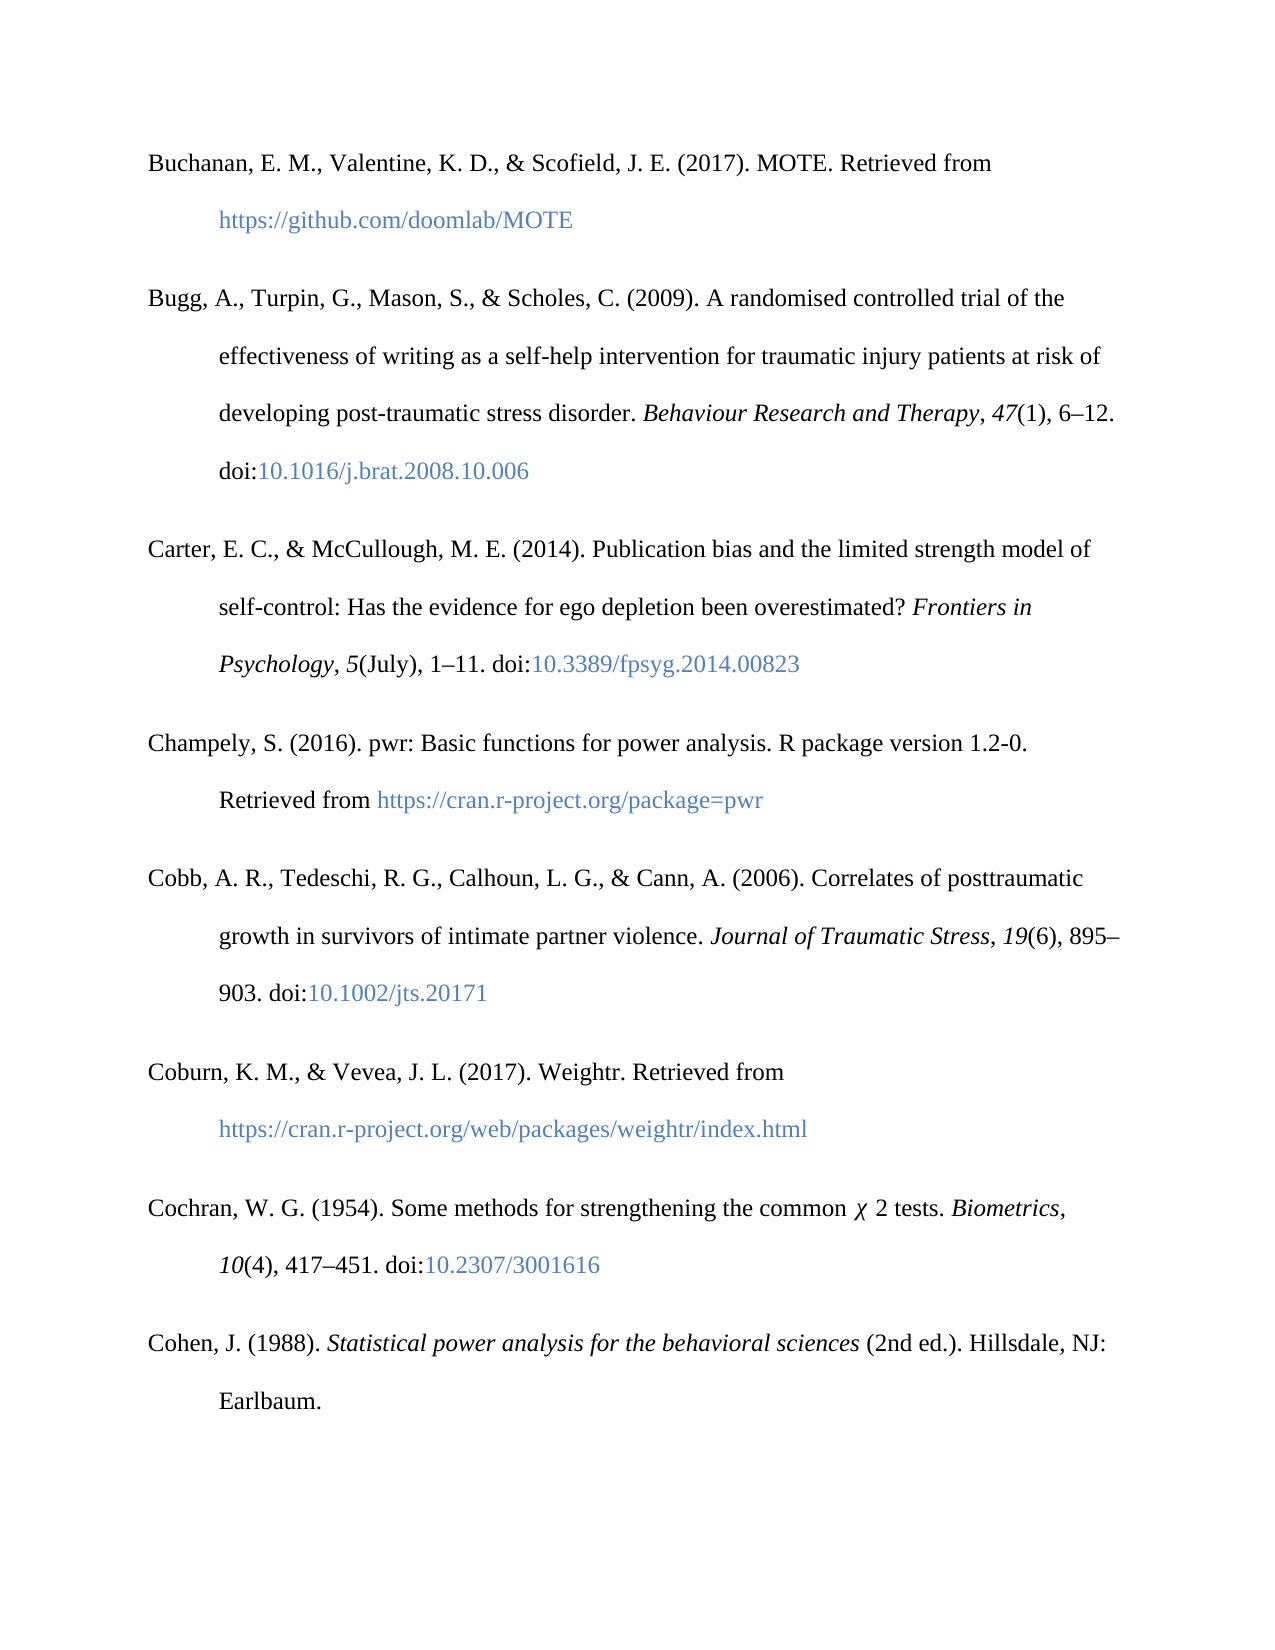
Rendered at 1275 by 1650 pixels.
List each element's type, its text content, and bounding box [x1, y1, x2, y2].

text Buchanan, E. M., Valentine, K. D., & Scofield, J. E. (2017). MOTE. Retrieved from https://github.com/doomlab/MOTE [148, 148, 1127, 234]
text Cobb, A. R., Tedeschi, R. G., Calhoun, L. G., & Cann, A. (2006). Correlates of posttraumatic growth in survivors of intimate partner violence. Journal of Traumatic Stress, 19(6), 895–903. doi:10.1002/jts.20171 [148, 863, 1127, 1007]
text Champely, S. (2016). pwr: Basic functions for power analysis. R package version 1.2-0. Retrieved from https://cran.r-project.org/package=pwr [148, 728, 1127, 814]
text Coburn, K. M., & Vevea, J. L. (2017). Weightr. Retrieved from https://cran.r-project.org/web/packages/weightr/index.html [148, 1057, 1127, 1143]
text Carter, E. C., & McCullough, M. E. (2014). Publication bias and the limited strength model of self-control: Has the evidence for ego depletion been overestimated? Frontiers in Psychology, 5(July), 1–11. doi:10.3389/fpsyg.2014.00823 [148, 534, 1127, 678]
text Cochran, W. G. (1954). Some methods for strengthening the common 2 tests. Biometrics, 10(4), 417–451. doi:10.2307/3001616 [148, 1193, 1127, 1279]
text Cohen, J. (1988). Statistical power analysis for the behavioral sciences (2nd ed.). Hillsdale, NJ: Earlbaum. [148, 1328, 1127, 1415]
text Bugg, A., Turpin, G., Mason, S., & Scholes, C. (2009). A randomised controlled trial of the effectiveness of writing as a self-help intervention for traumatic injury patients at risk of developing post-traumatic stress disorder. Behaviour Research and Therapy, 47(1), 6–12. doi:10.1016/j.brat.2008.10.006 [148, 283, 1127, 485]
